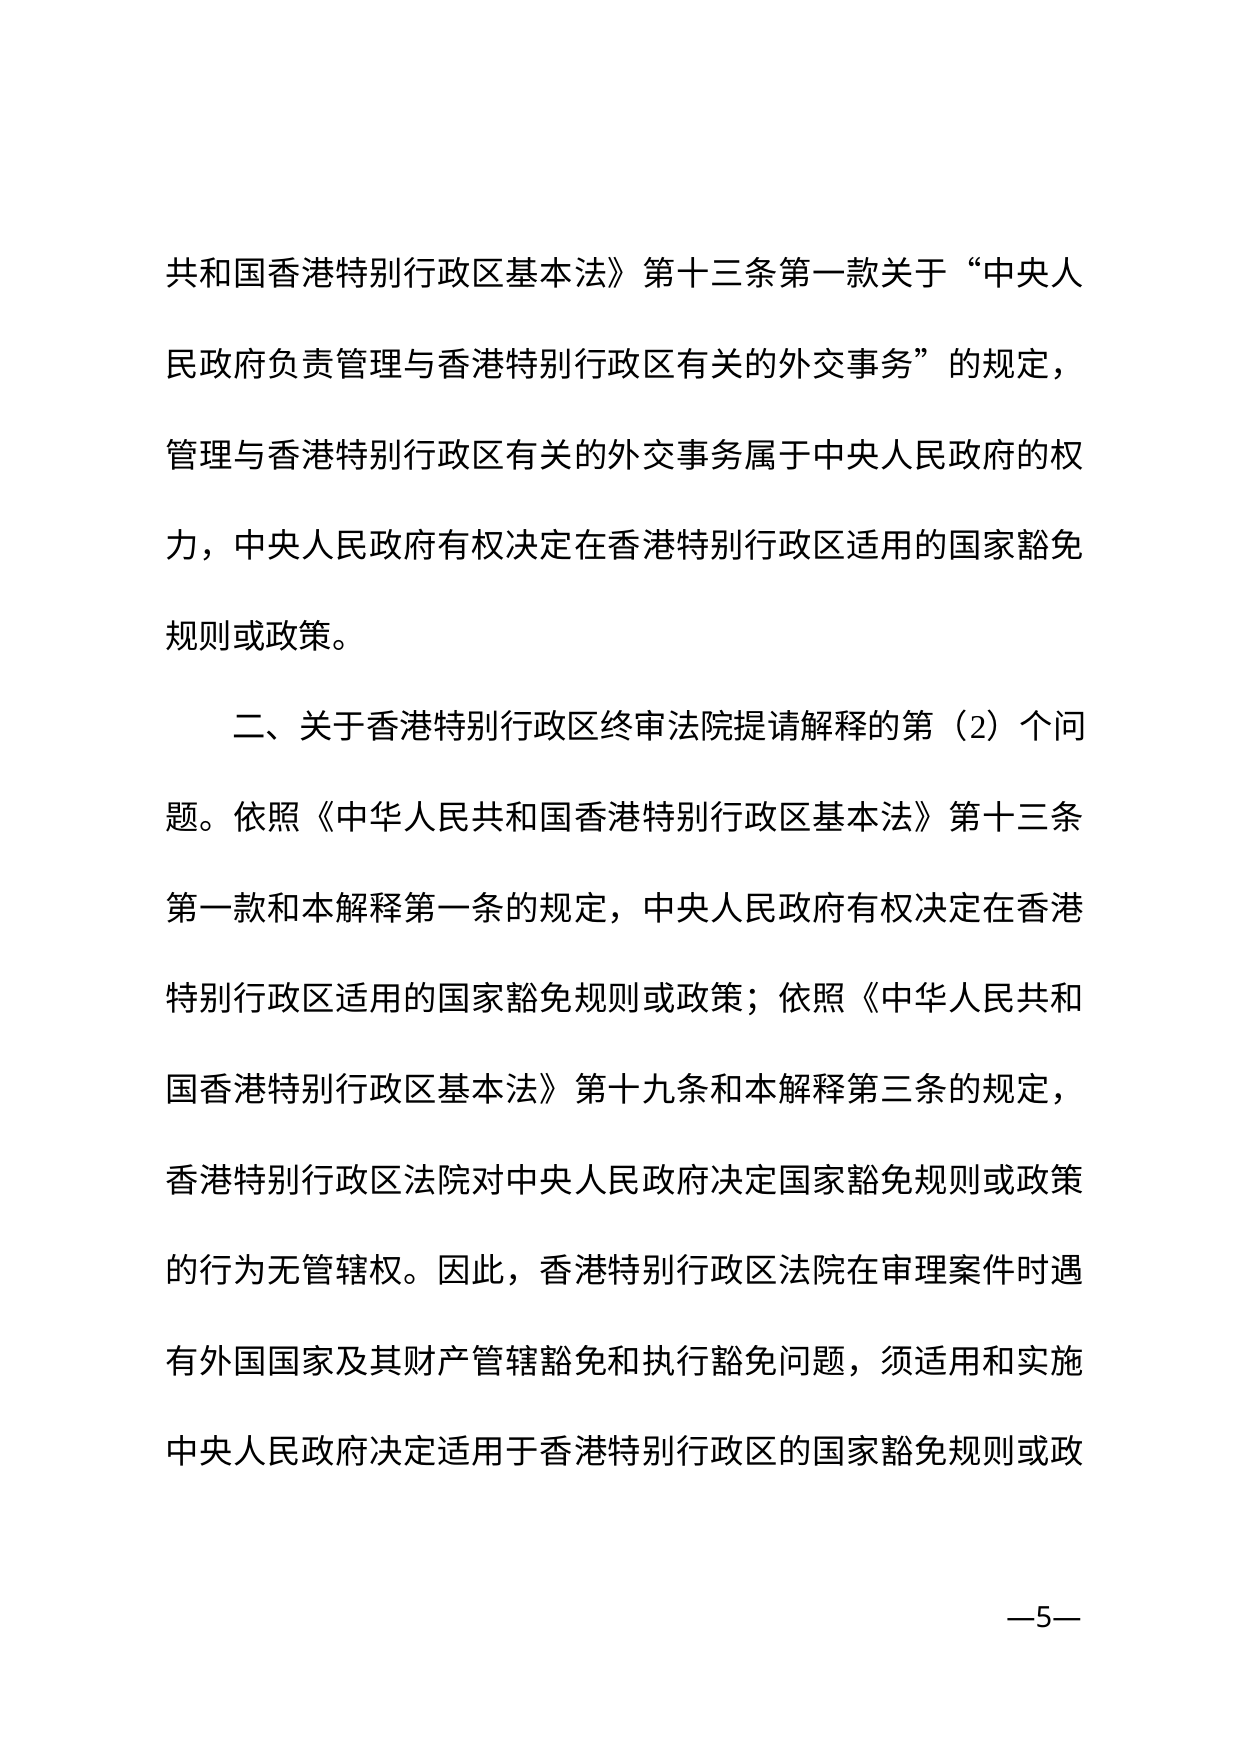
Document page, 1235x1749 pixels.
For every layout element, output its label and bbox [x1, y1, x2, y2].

text [165, 679, 1087, 1495]
text [165, 226, 1087, 679]
